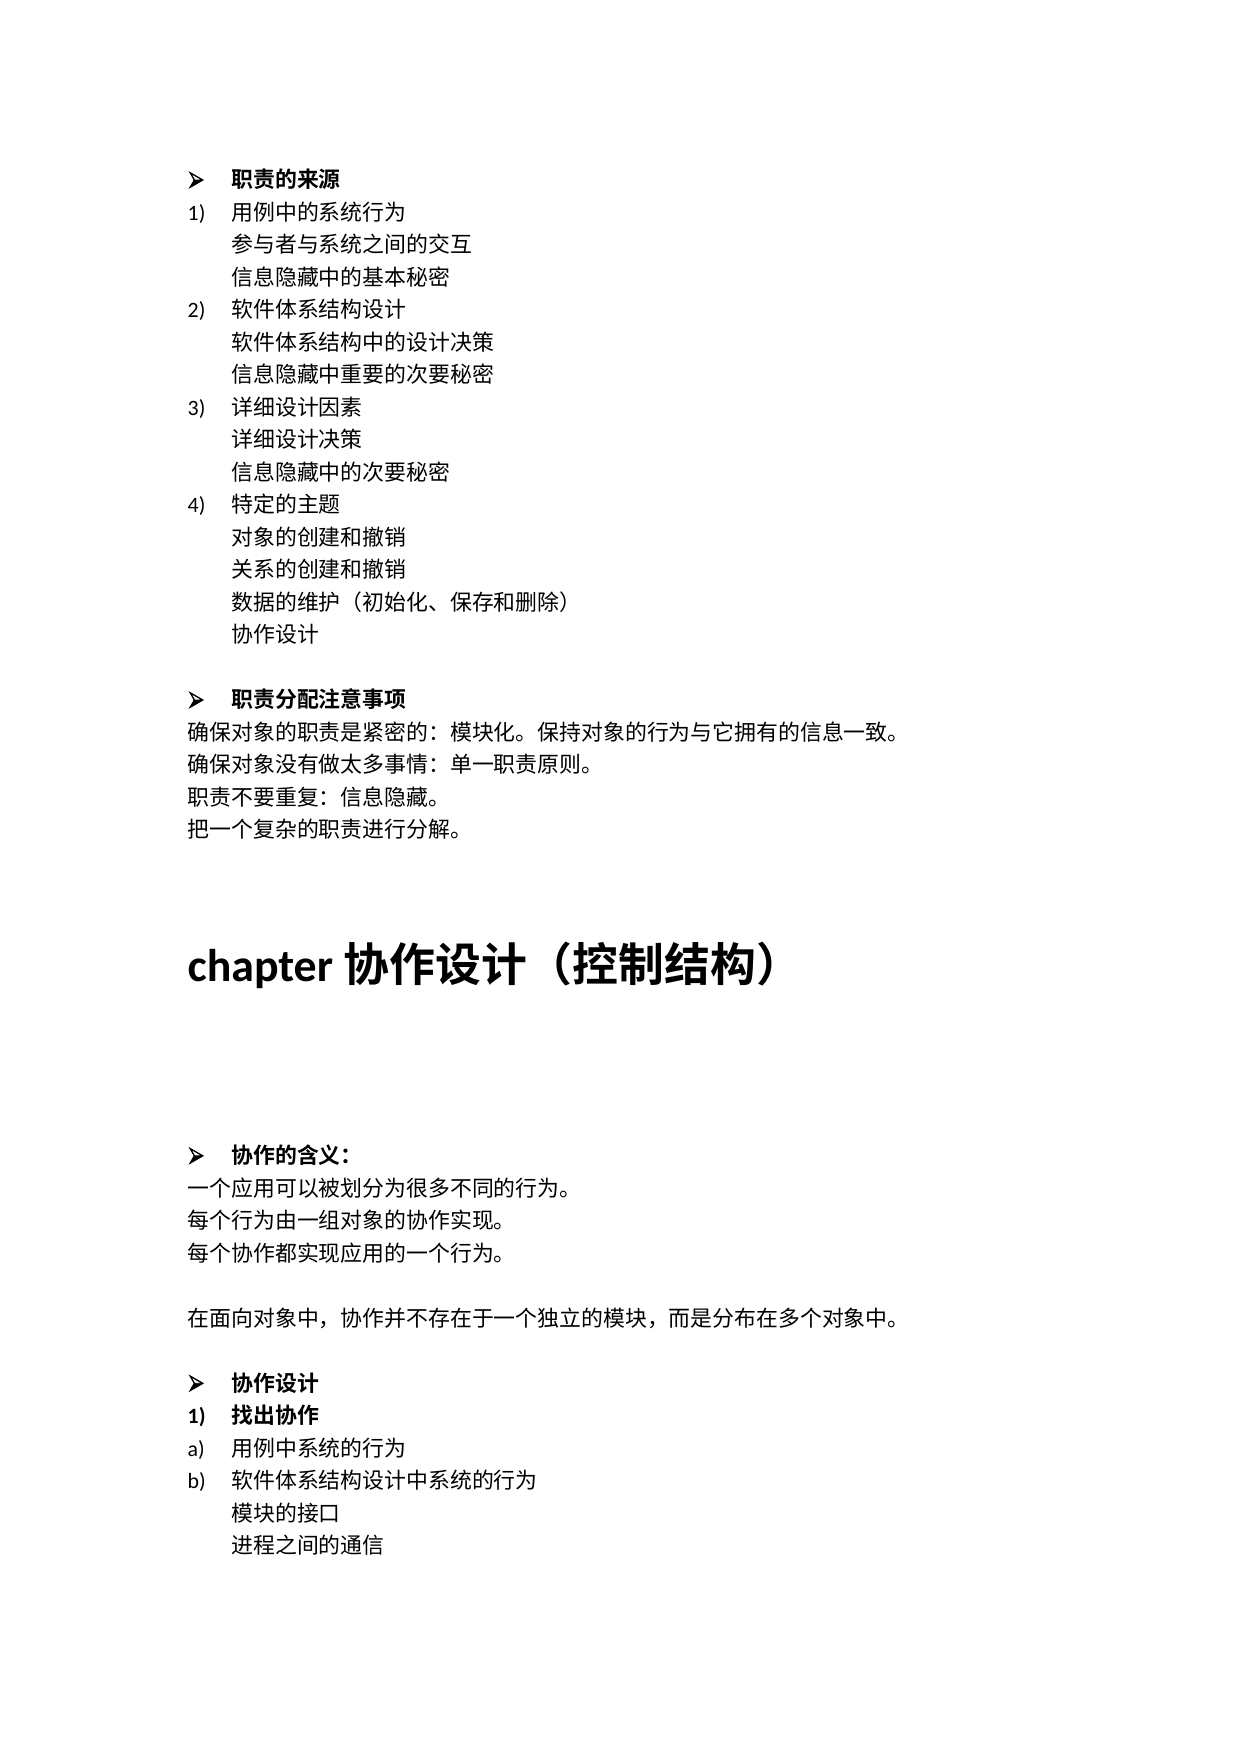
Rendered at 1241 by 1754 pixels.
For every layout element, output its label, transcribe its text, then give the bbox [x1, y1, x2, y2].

text 职责不要重复：信息隐藏。 [187, 779, 1053, 812]
list 用例中系统的行为 [187, 1430, 1053, 1463]
text 确保对象没有做太多事情：单一职责原则。 [187, 747, 1053, 779]
list 数据的维护（初始化、保存和删除） [231, 584, 1053, 617]
text 模块的接口 [187, 1495, 1053, 1528]
list 对象的创建和撤销 [231, 519, 1053, 552]
list 用例中的系统行为 [187, 194, 1053, 227]
list 软件体系结构设计 [187, 292, 1053, 324]
list 信息隐藏中重要的次要秘密 [231, 357, 1053, 389]
list 协作设计 [187, 1365, 1053, 1398]
list 详细设计因素 [187, 389, 1053, 422]
text 把一个复杂的职责进行分解。 [187, 812, 1053, 844]
list 参与者与系统之间的交互 [231, 227, 1053, 259]
list 关系的创建和撤销 [231, 552, 1053, 584]
subtitle chapter 协作设计（控制结构） [187, 912, 1053, 1010]
text 进程之间的通信 [187, 1528, 1053, 1560]
text 一个应用可以被划分为很多不同的行为。 [187, 1170, 1053, 1203]
text 每个行为由一组对象的协作实现。 [187, 1203, 1053, 1235]
text 在面向对象中，协作并不存在于一个独立的模块，而是分布在多个对象中。 [187, 1300, 1053, 1333]
list 信息隐藏中的次要秘密 [231, 454, 1053, 487]
list 协作设计 [231, 617, 1053, 649]
list 找出协作 [187, 1398, 1053, 1430]
list 特定的主题 [187, 487, 1053, 519]
list 信息隐藏中的基本秘密 [231, 259, 1053, 292]
list 协作的含义： [187, 1138, 1053, 1170]
list 软件体系结构中的设计决策 [231, 324, 1053, 357]
list 详细设计决策 [231, 422, 1053, 454]
list 职责的来源 [187, 162, 1053, 194]
list 软件体系结构设计中系统的行为 [187, 1463, 1053, 1495]
list 职责分配注意事项 [187, 682, 1053, 714]
text 每个协作都实现应用的一个行为。 [187, 1235, 1053, 1268]
text 确保对象的职责是紧密的：模块化。保持对象的行为与它拥有的信息一致。 [187, 714, 1053, 747]
